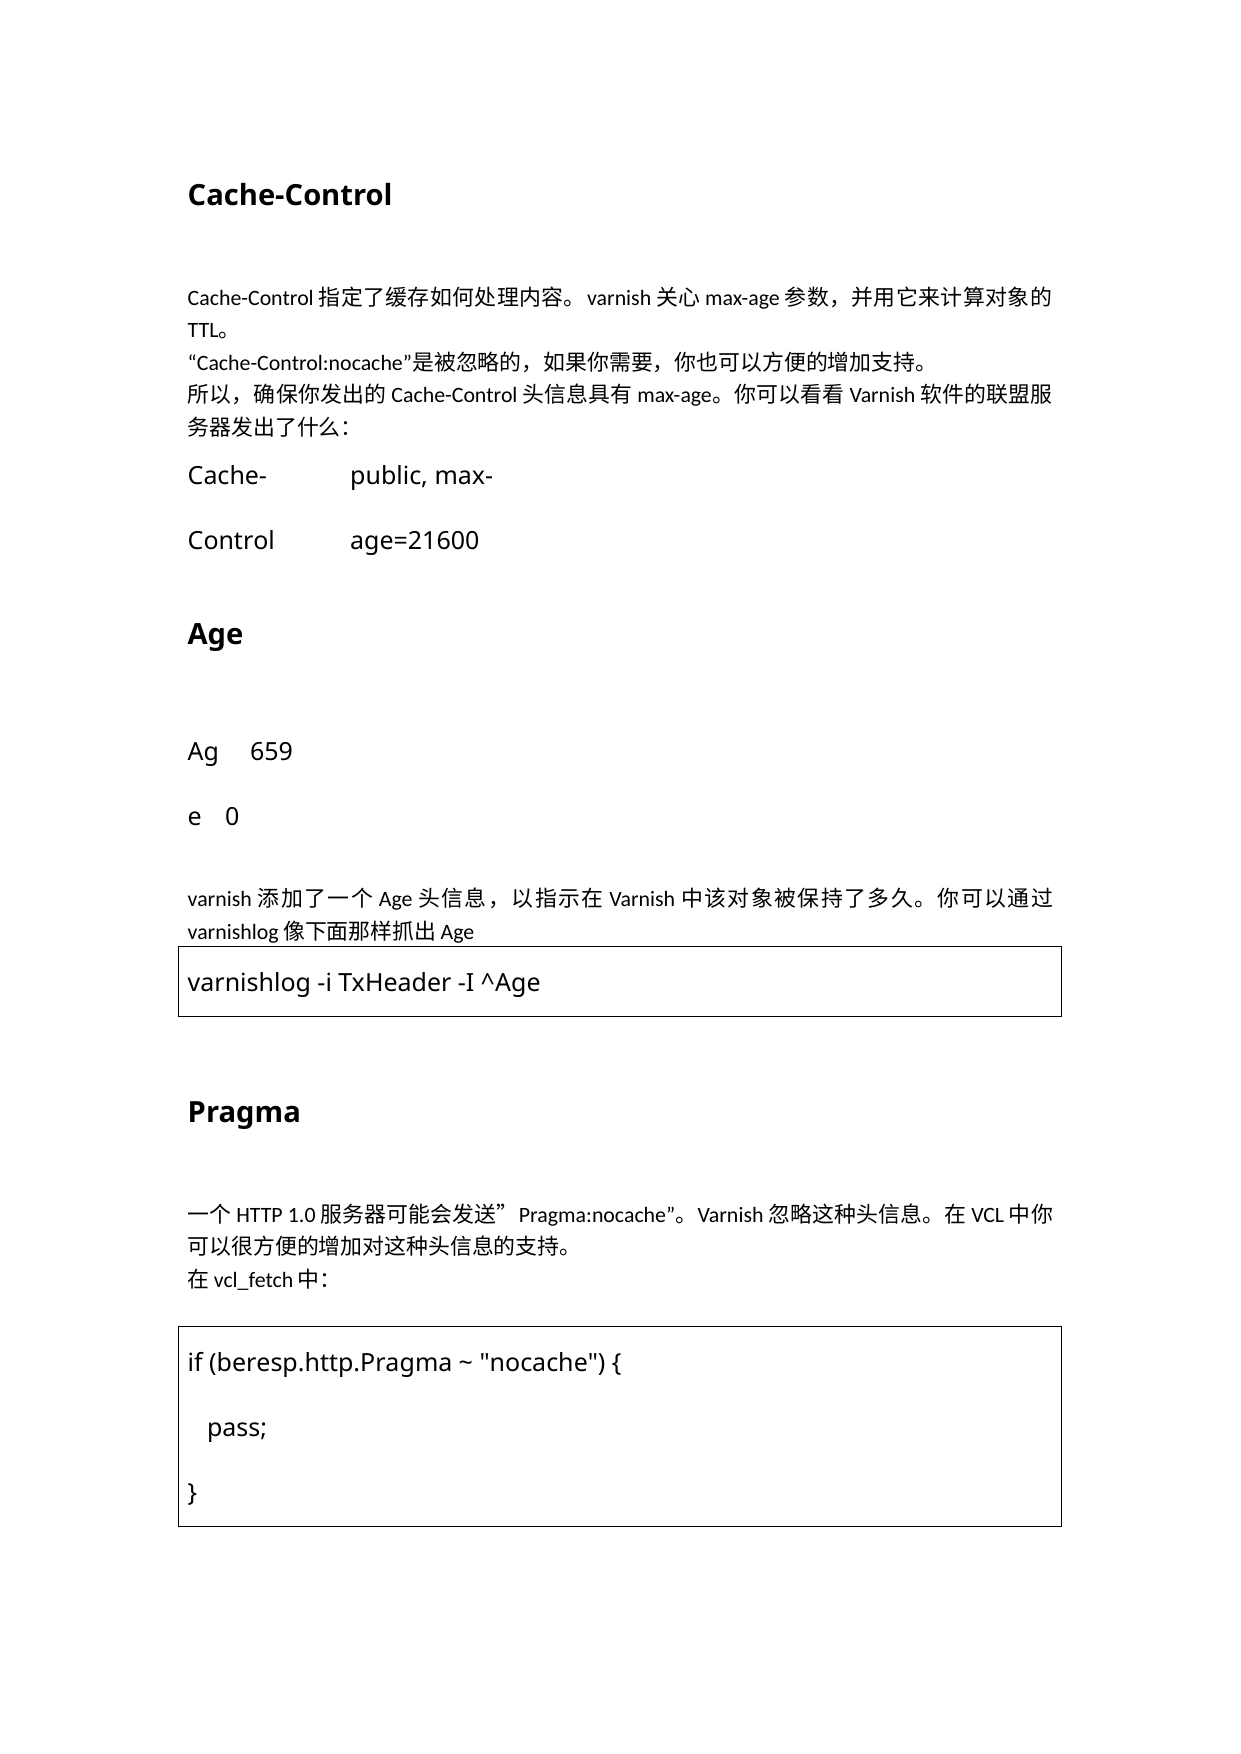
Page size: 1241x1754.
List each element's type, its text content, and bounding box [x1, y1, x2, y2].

table_header 6590 [225, 719, 300, 848]
subtitle Pragma [187, 1079, 1053, 1144]
table_header Age [188, 719, 225, 848]
table_header Cache-Control [188, 442, 350, 572]
subtitle Cache-Control [187, 162, 1053, 227]
text varnishlog -i TxHeader -I ^Age [179, 947, 1061, 1016]
text varnish添加了一个Age头信息，以指示在Varnish中该对象被保持了多久。你可以通过varnishlog像下面那样抓出Age [187, 881, 1053, 946]
text Cache-Control指定了缓存如何处理内容。varnish关心max-age参数，并用它来计算对象的TTL。 “Cache-Control:nocache”是被忽略的，如果你需要，你也可以方便的增加支持。 所以，确保你发出的Cache-Control头信息具有max-age。你可以看看Varnish软件的联盟服务器发出了什么： [187, 279, 1053, 442]
table_header public, max-age=21600 [350, 442, 612, 572]
text 一个HTTP 1.0服务器可能会发送”Pragma:nocache”。Varnish忽略这种头信息。在VCL中你可以很方便的增加对这种头信息的支持。 在vcl_fetch中： [187, 1196, 1053, 1294]
subtitle Age [187, 601, 1053, 666]
text pass; [187, 1394, 1053, 1456]
text if (beresp.http.Pragma ~ "nocache") { [179, 1327, 1061, 1394]
text } [179, 1456, 1061, 1526]
